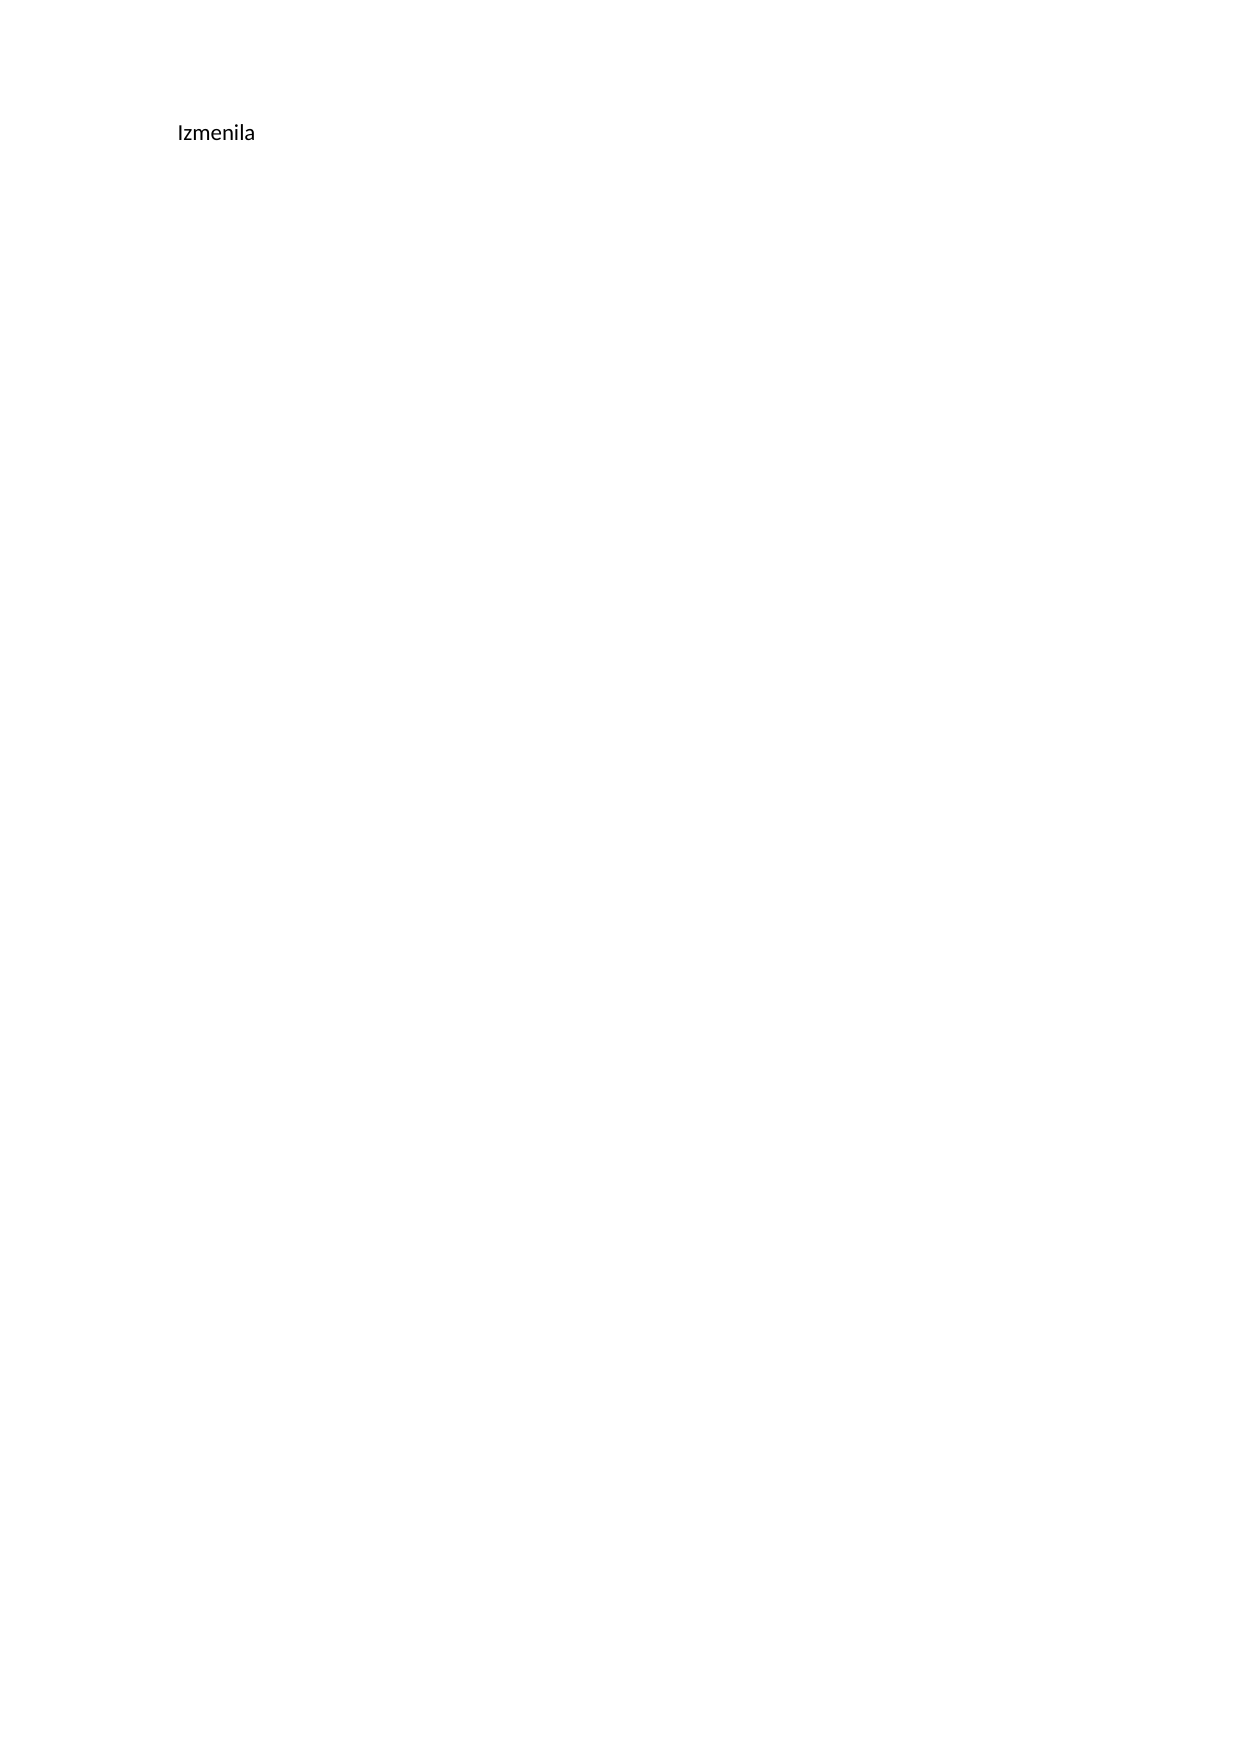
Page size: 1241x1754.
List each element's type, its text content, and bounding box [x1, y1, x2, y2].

text Izmenila [177, 118, 1152, 146]
